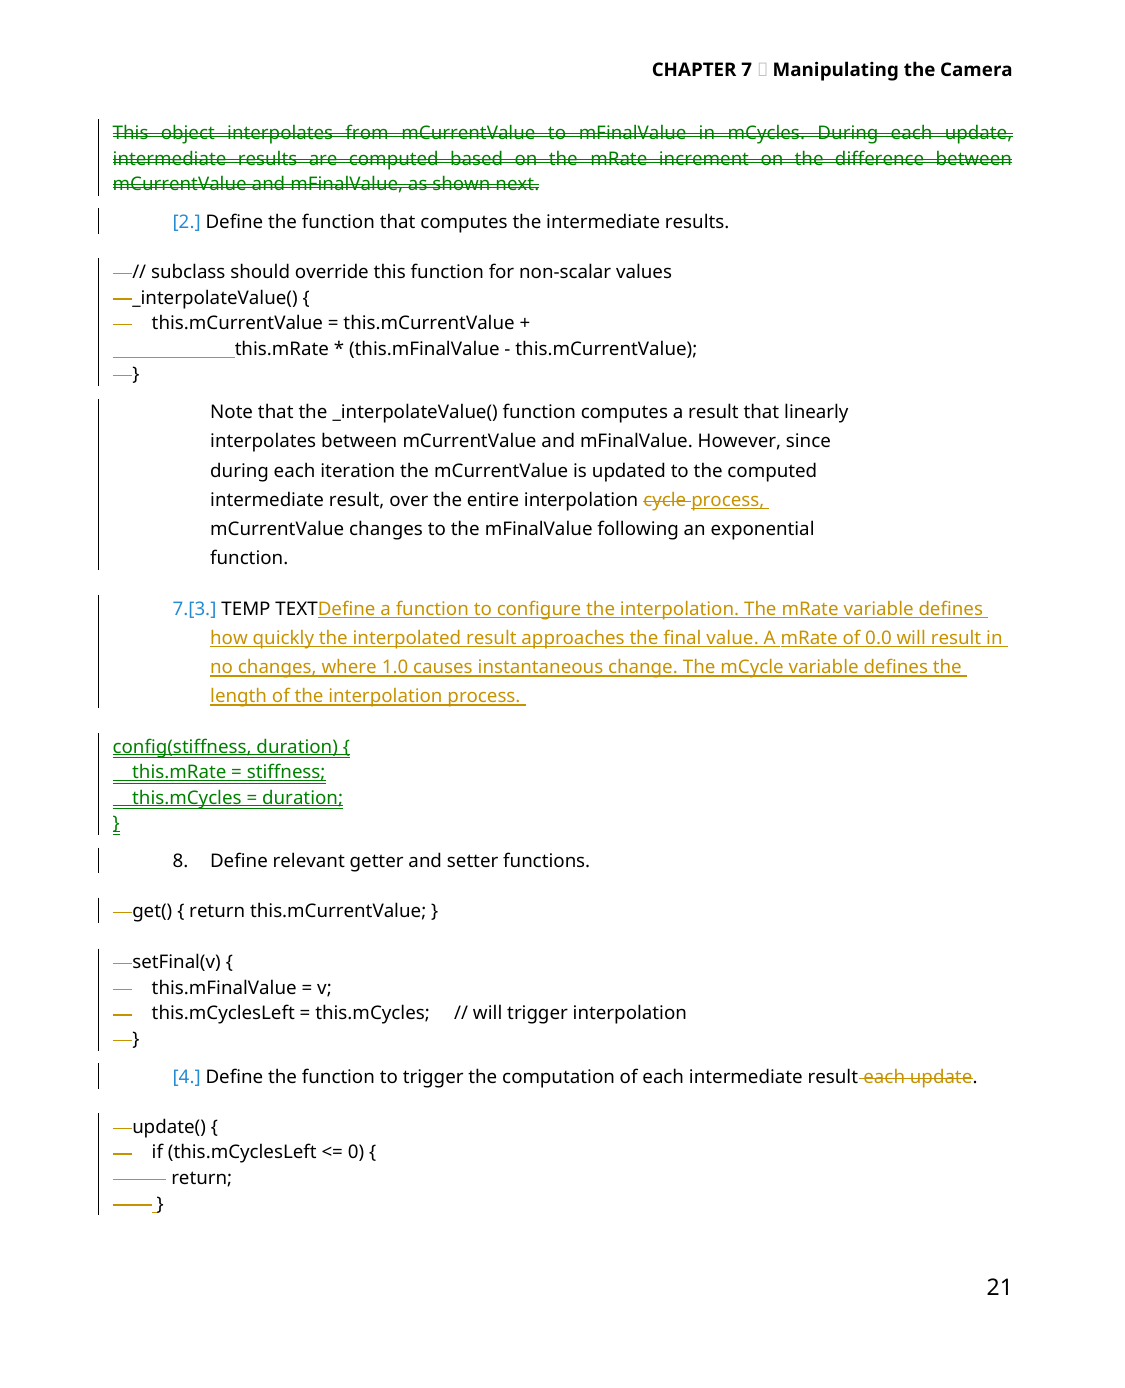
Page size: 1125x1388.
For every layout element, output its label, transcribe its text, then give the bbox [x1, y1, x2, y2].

text this.mCyclesLeft = this.mCycles; // will trigger interpolation [112, 1000, 1012, 1025]
text } [112, 1025, 1012, 1051]
text } [112, 1190, 1012, 1215]
list Note that the _interpolateValue() function computes a result that linearly interpolates between mCurrentValue and mFinalValue. However, since during each iteration the mCurrentValue is updated to the computed intermediate result, over the entire interpolation mCurrentValue changes to the mFinalValue following an exponential function. [210, 398, 892, 570]
list Define the function to trigger the computation of each intermediate result. [172, 1063, 1012, 1089]
text get() { return this.mCurrentValue; } [112, 898, 1012, 923]
text this.mFinalValue = v; [112, 974, 1012, 1000]
text if (this.mCyclesLeft <= 0) { [112, 1139, 1012, 1164]
list Define the function that computes the intermediate results. [172, 208, 1012, 234]
text } [112, 361, 1012, 386]
text _interpolateValue() { [112, 284, 1012, 309]
text return; [112, 1164, 1012, 1190]
text this.mCurrentValue = this.mCurrentValue + [112, 309, 1012, 335]
text update() { [112, 1113, 1012, 1139]
text this.mRate * (this.mFinalValue - this.mCurrentValue); [112, 335, 1012, 361]
list Define relevant getter and setter functions. [172, 847, 1012, 873]
text // subclass should override this function for non-scalar values [112, 258, 1012, 284]
text setFinal(v) { [112, 949, 1012, 974]
